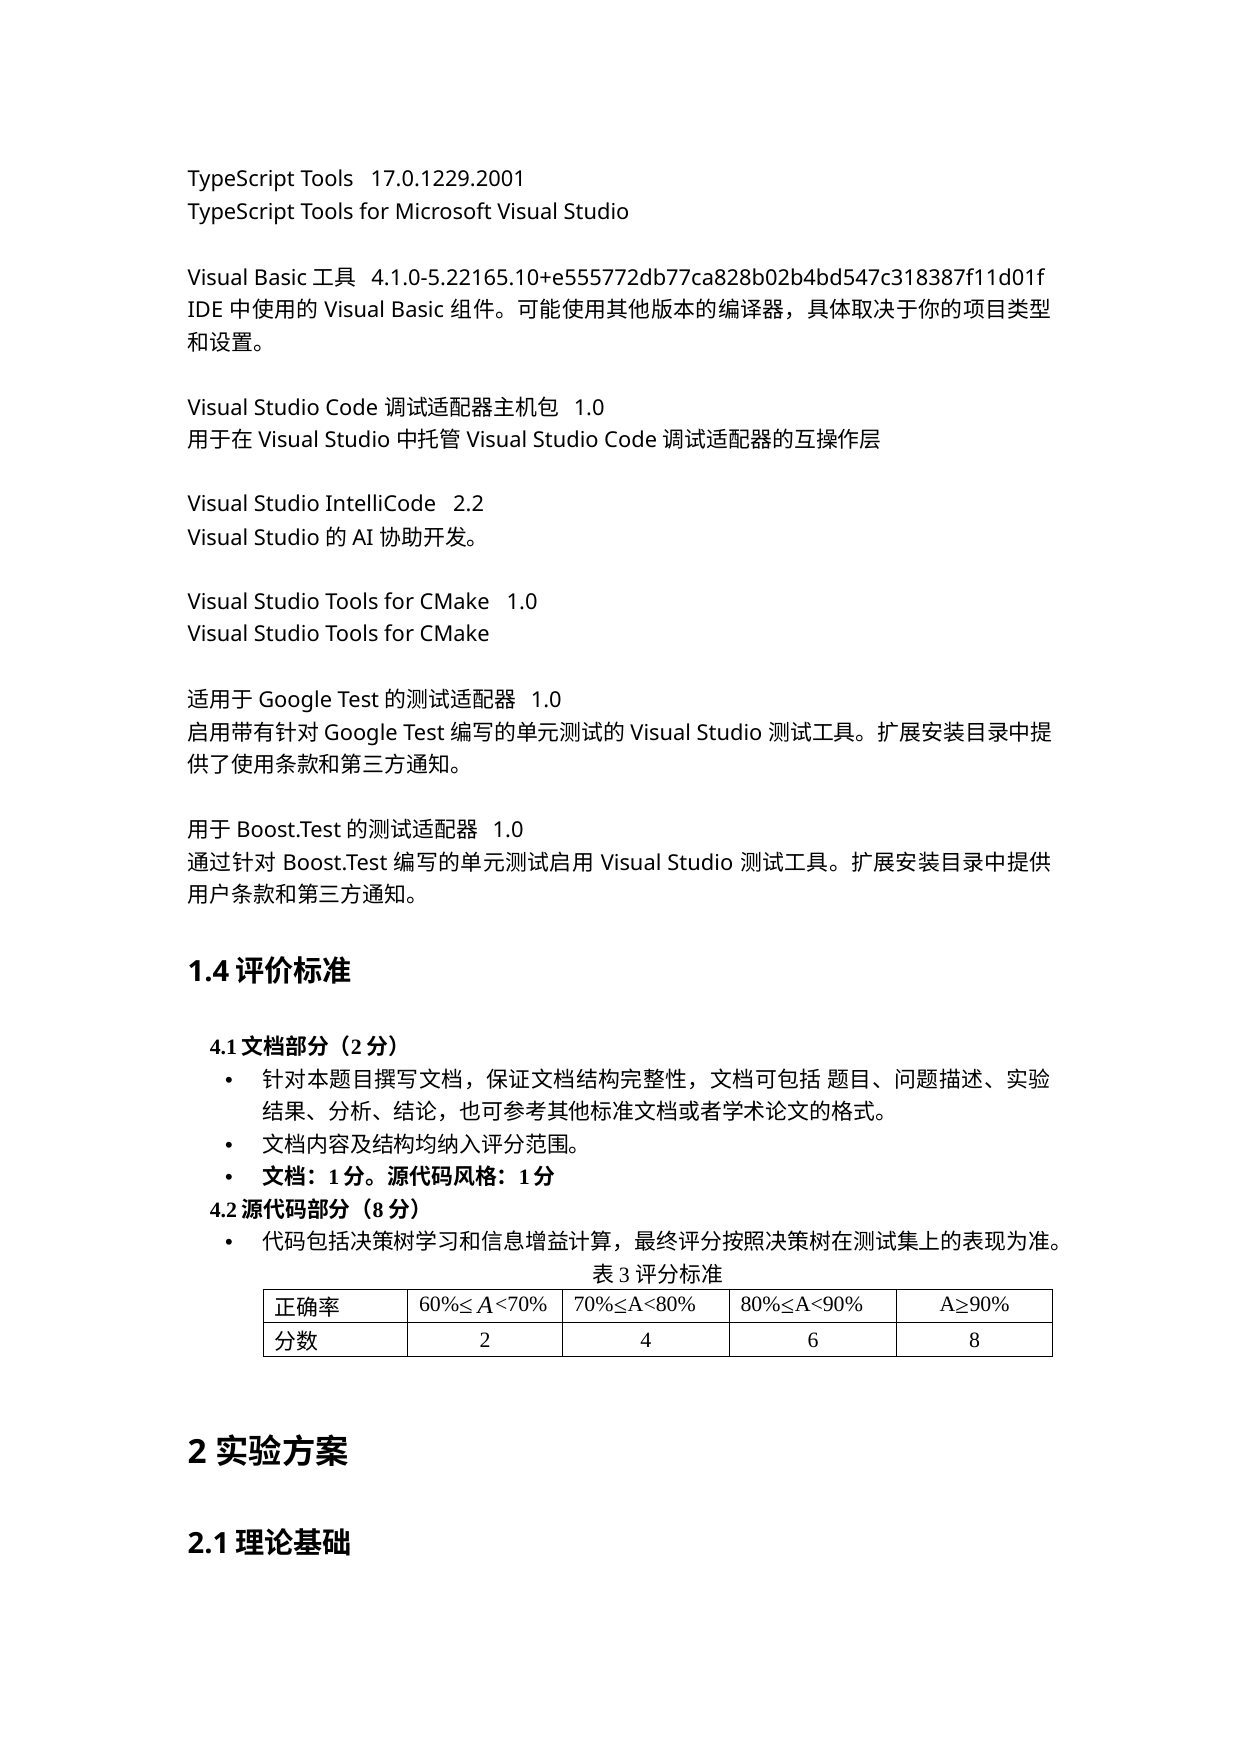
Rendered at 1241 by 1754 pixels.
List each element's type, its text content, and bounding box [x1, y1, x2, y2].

list 文档内容及结构均纳入评分范围。 [225, 1126, 1053, 1159]
text Visual Studio Code 调试适配器主机包 1.0 [187, 389, 1053, 422]
table_header 80%A<90% [730, 1290, 896, 1322]
list 代码包括决策树学习和信息增益计算，最终评分按照决策树在测试集上的表现为准。 [225, 1224, 1053, 1256]
table_cell 分数 [264, 1323, 407, 1356]
table_header 正确率 [264, 1290, 407, 1322]
text Visual Studio 的 AI 协助开发。 [187, 519, 1053, 552]
table_cell 8 [897, 1323, 1052, 1356]
text Visual Studio Tools for CMake 1.0 [187, 584, 1053, 617]
text TypeScript Tools for Microsoft Visual Studio [187, 194, 1053, 227]
text Visual Basic 工具 4.1.0-5.22165.10+e555772db77ca828b02b4bd547c318387f11d01f [187, 259, 1053, 292]
text 4.2源代码部分（8分） [187, 1191, 1053, 1224]
subtitle 2 实验方案 [187, 1416, 1053, 1481]
text 用于在 Visual Studio 中托管 Visual Studio Code 调试适配器的互操作层 [187, 422, 1053, 454]
text 适用于 Google Test 的测试适配器 1.0 [187, 682, 1053, 714]
text TypeScript Tools 17.0.1229.2001 [187, 162, 1053, 194]
table_header A90% [897, 1290, 1052, 1322]
list 文档：1分。源代码风格：1分 [225, 1159, 1053, 1191]
table_header 70%A<80% [563, 1290, 729, 1322]
text IDE 中使用的 Visual Basic 组件。可能使用其他版本的编译器，具体取决于你的项目类型和设置。 [187, 292, 1053, 357]
text 通过针对 Boost.Test 编写的单元测试启用 Visual Studio 测试工具。扩展安装目录中提供用户条款和第三方通知。 [187, 844, 1053, 909]
table_cell 4 [563, 1323, 729, 1356]
text 4.1文档部分（2分） [187, 1029, 1053, 1061]
text Visual Studio IntelliCode 2.2 [187, 487, 1053, 519]
table_header 60%<70% [408, 1290, 562, 1322]
list 针对本题目撰写文档，保证文档结构完整性，文档可包括 题目、问题描述、实验结果、分析、结论，也可参考其他标准文档或者学术论文的格式。 [225, 1061, 1053, 1126]
text Visual Studio Tools for CMake [187, 617, 1053, 649]
table_cell 2 [408, 1323, 562, 1356]
text 表3 评分标准 [262, 1256, 1053, 1289]
text 启用带有针对 Google Test 编写的单元测试的 Visual Studio 测试工具。扩展安装目录中提供了使用条款和第三方通知。 [187, 714, 1053, 779]
text 用于 Boost.Test 的测试适配器 1.0 [187, 812, 1053, 844]
table_cell 6 [730, 1323, 896, 1356]
subtitle 1.4评价标准 [187, 937, 1053, 1002]
text 2.1理论基础 [187, 1508, 1053, 1573]
